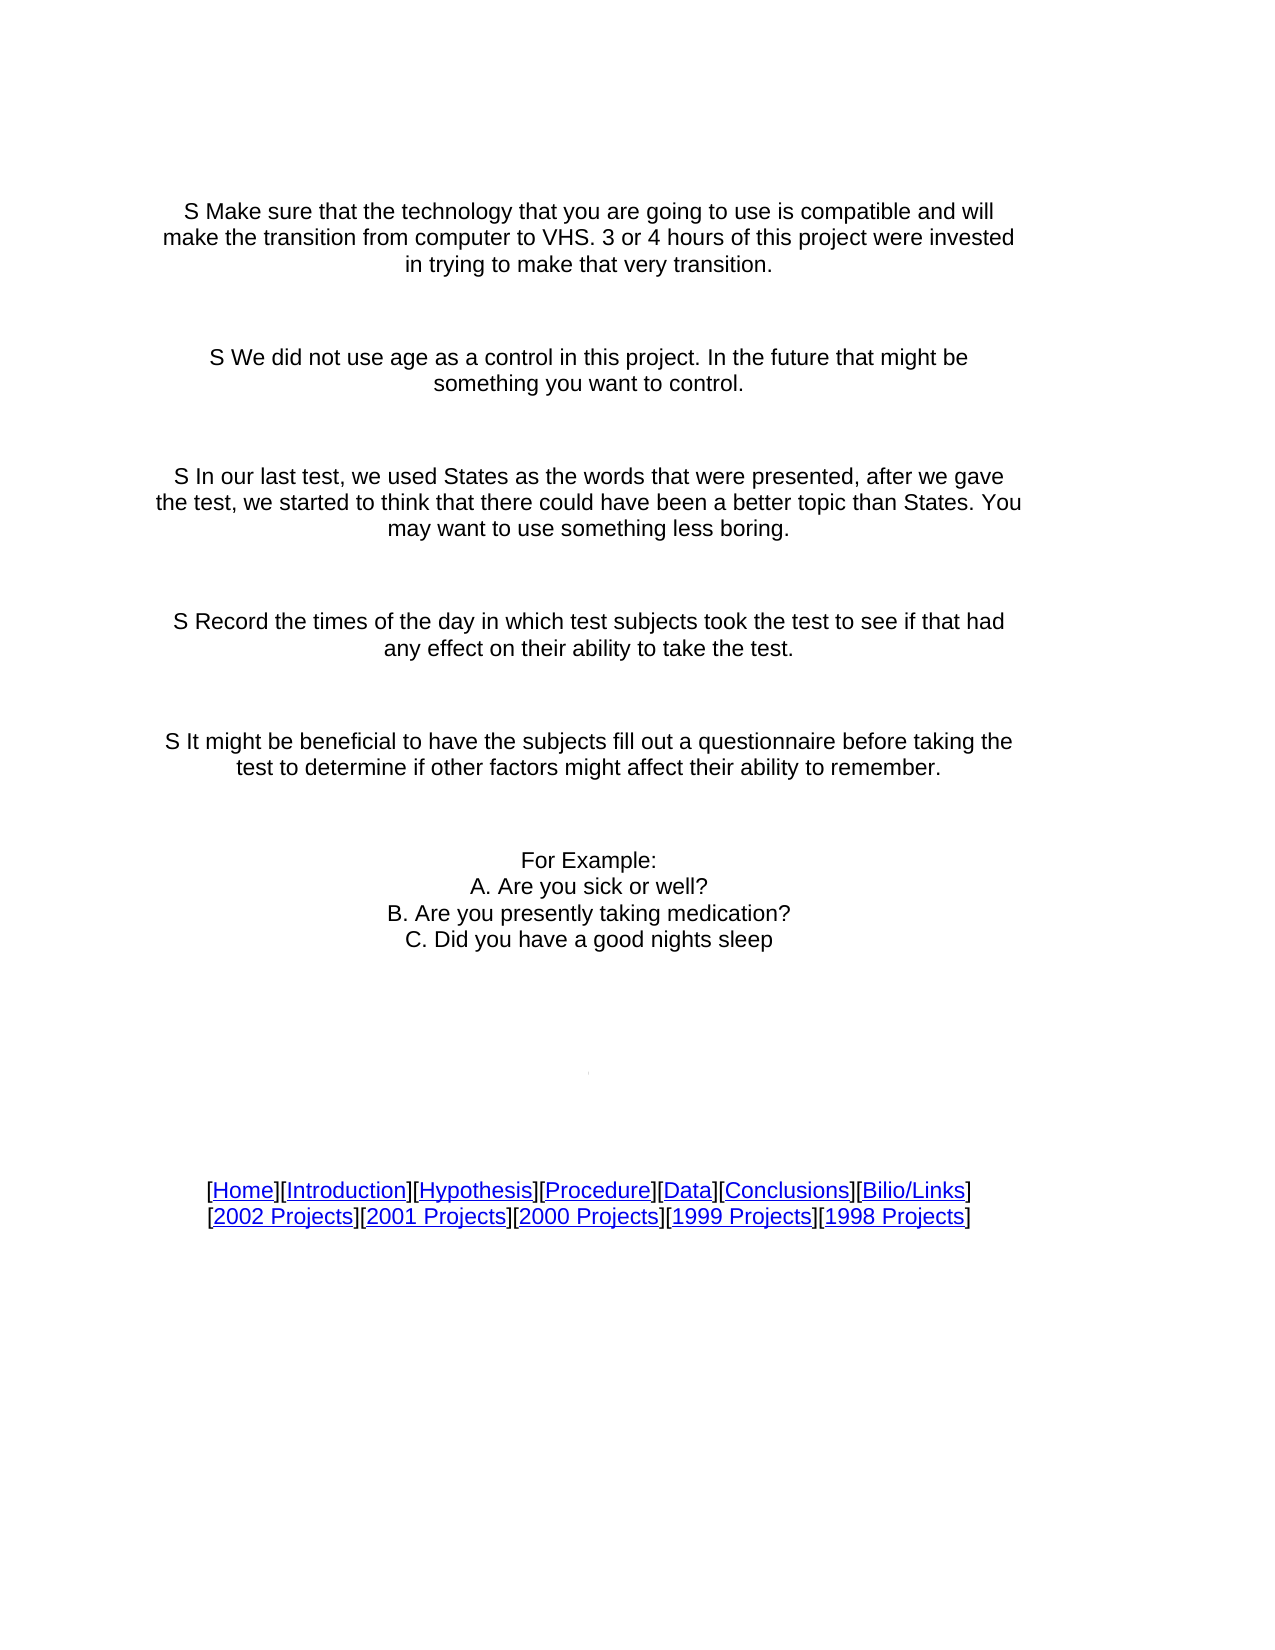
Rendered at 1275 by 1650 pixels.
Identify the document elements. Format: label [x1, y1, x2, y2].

table_header [150, 150, 1027, 1234]
